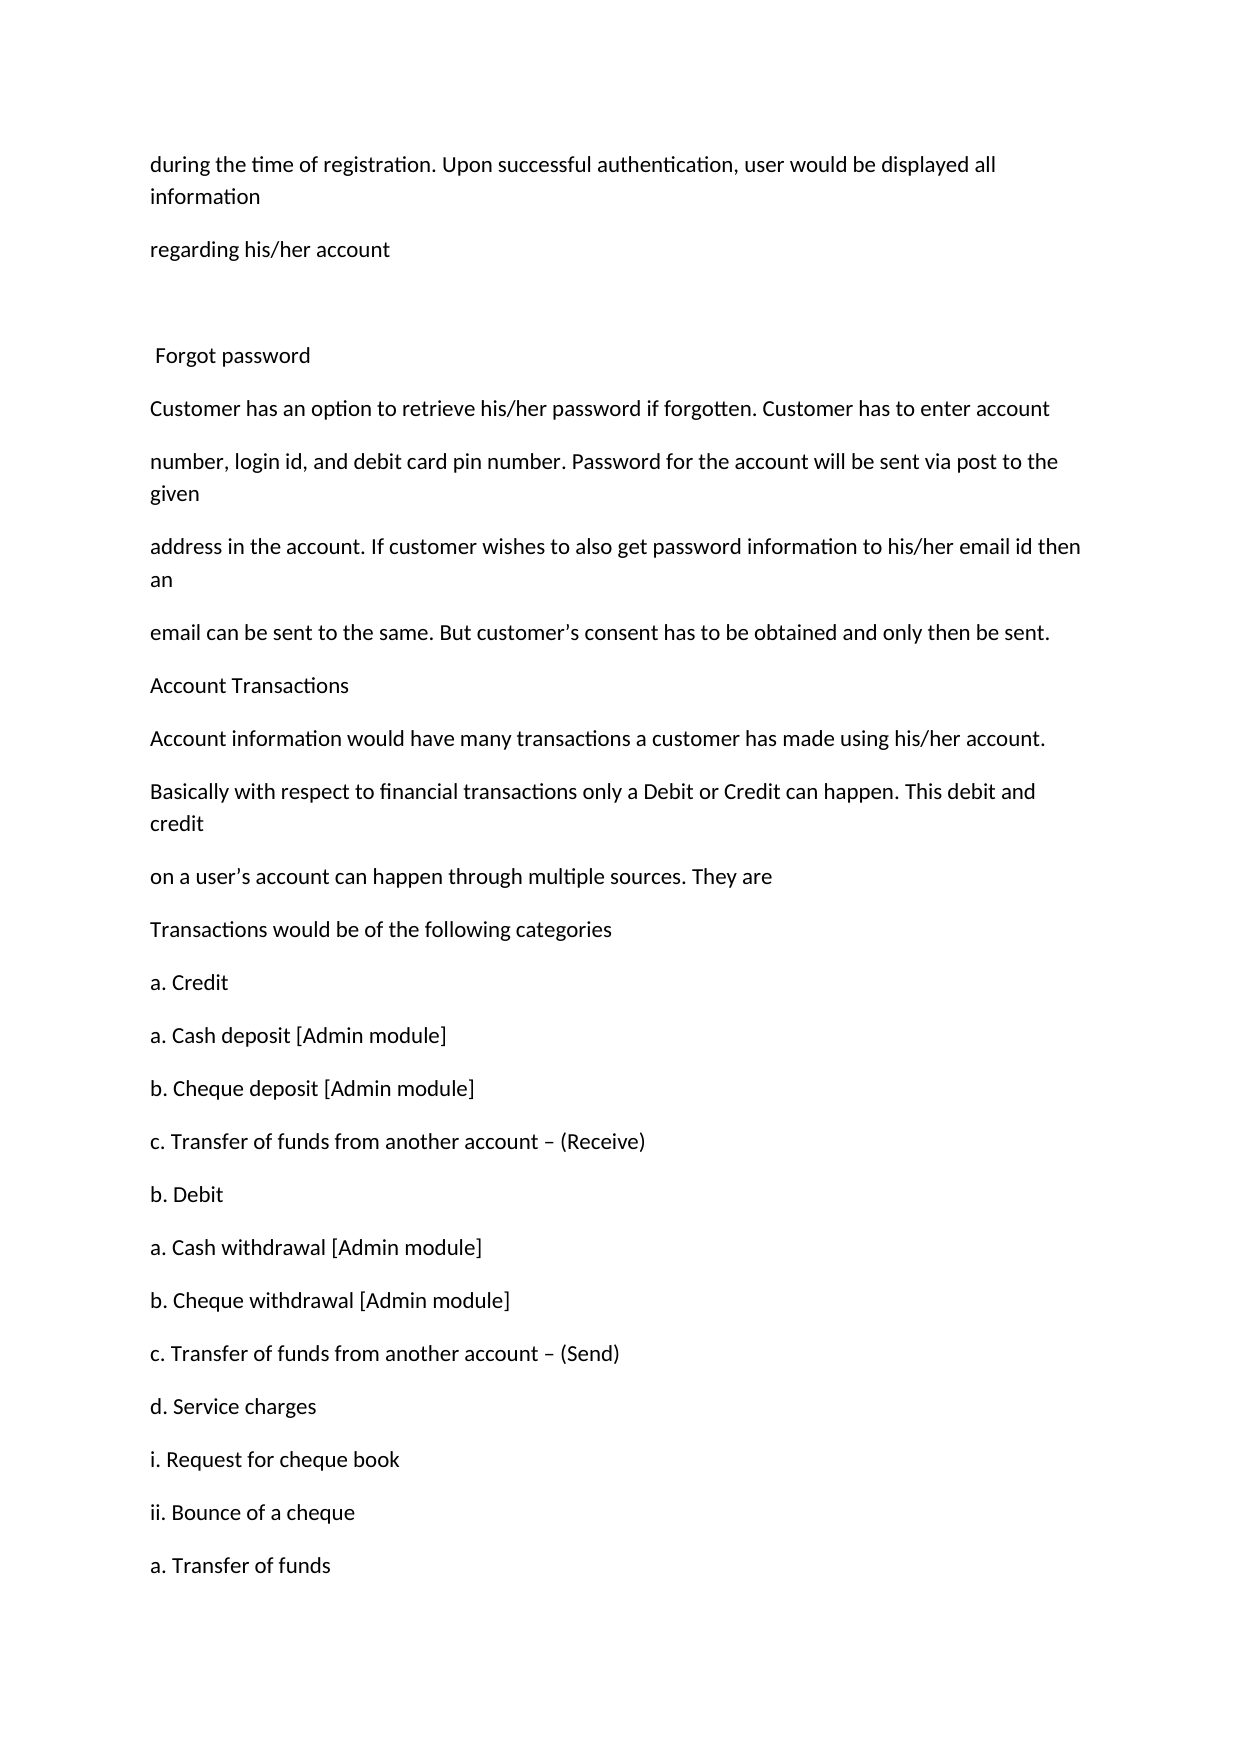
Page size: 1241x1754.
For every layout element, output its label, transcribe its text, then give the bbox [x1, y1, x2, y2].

text Basically with respect to financial transactions only a Debit or Credit can happen. This debit and credit [150, 777, 1090, 837]
text Account information would have many transactions a customer has made using his/her account. [150, 724, 1090, 752]
text regarding his/her account [150, 235, 1090, 263]
text a. Cash withdrawal [Admin module] [150, 1233, 1090, 1261]
text b. Cheque withdrawal [Admin module] [150, 1286, 1090, 1314]
text b. Debit [150, 1180, 1090, 1208]
text a. Credit [150, 968, 1090, 996]
text d. Service charges [150, 1392, 1090, 1420]
text Customer has an option to retrieve his/her password if forgotten. Customer has to enter account [150, 394, 1090, 422]
text c. Transfer of funds from another account – (Receive) [150, 1127, 1090, 1155]
text b. Cheque deposit [Admin module] [150, 1074, 1090, 1102]
text c. Transfer of funds from another account – (Send) [150, 1339, 1090, 1367]
text during the time of registration. Upon successful authentication, user would be displayed all information [150, 150, 1090, 210]
text Account Transactions [150, 671, 1090, 699]
text i. Request for cheque book [150, 1445, 1090, 1473]
text Forgot password [150, 341, 1090, 369]
text a. Cash deposit [Admin module] [150, 1021, 1090, 1049]
text Transactions would be of the following categories [150, 915, 1090, 943]
text email can be sent to the same. But customer’s consent has to be obtained and only then be sent. [150, 618, 1090, 646]
text address in the account. If customer wishes to also get password information to his/her email id then an [150, 532, 1090, 593]
text a. Transfer of funds [150, 1551, 1090, 1579]
text ii. Bounce of a cheque [150, 1498, 1090, 1526]
text number, login id, and debit card pin number. Password for the account will be sent via post to the given [150, 447, 1090, 507]
text on a user’s account can happen through multiple sources. They are [150, 862, 1090, 890]
